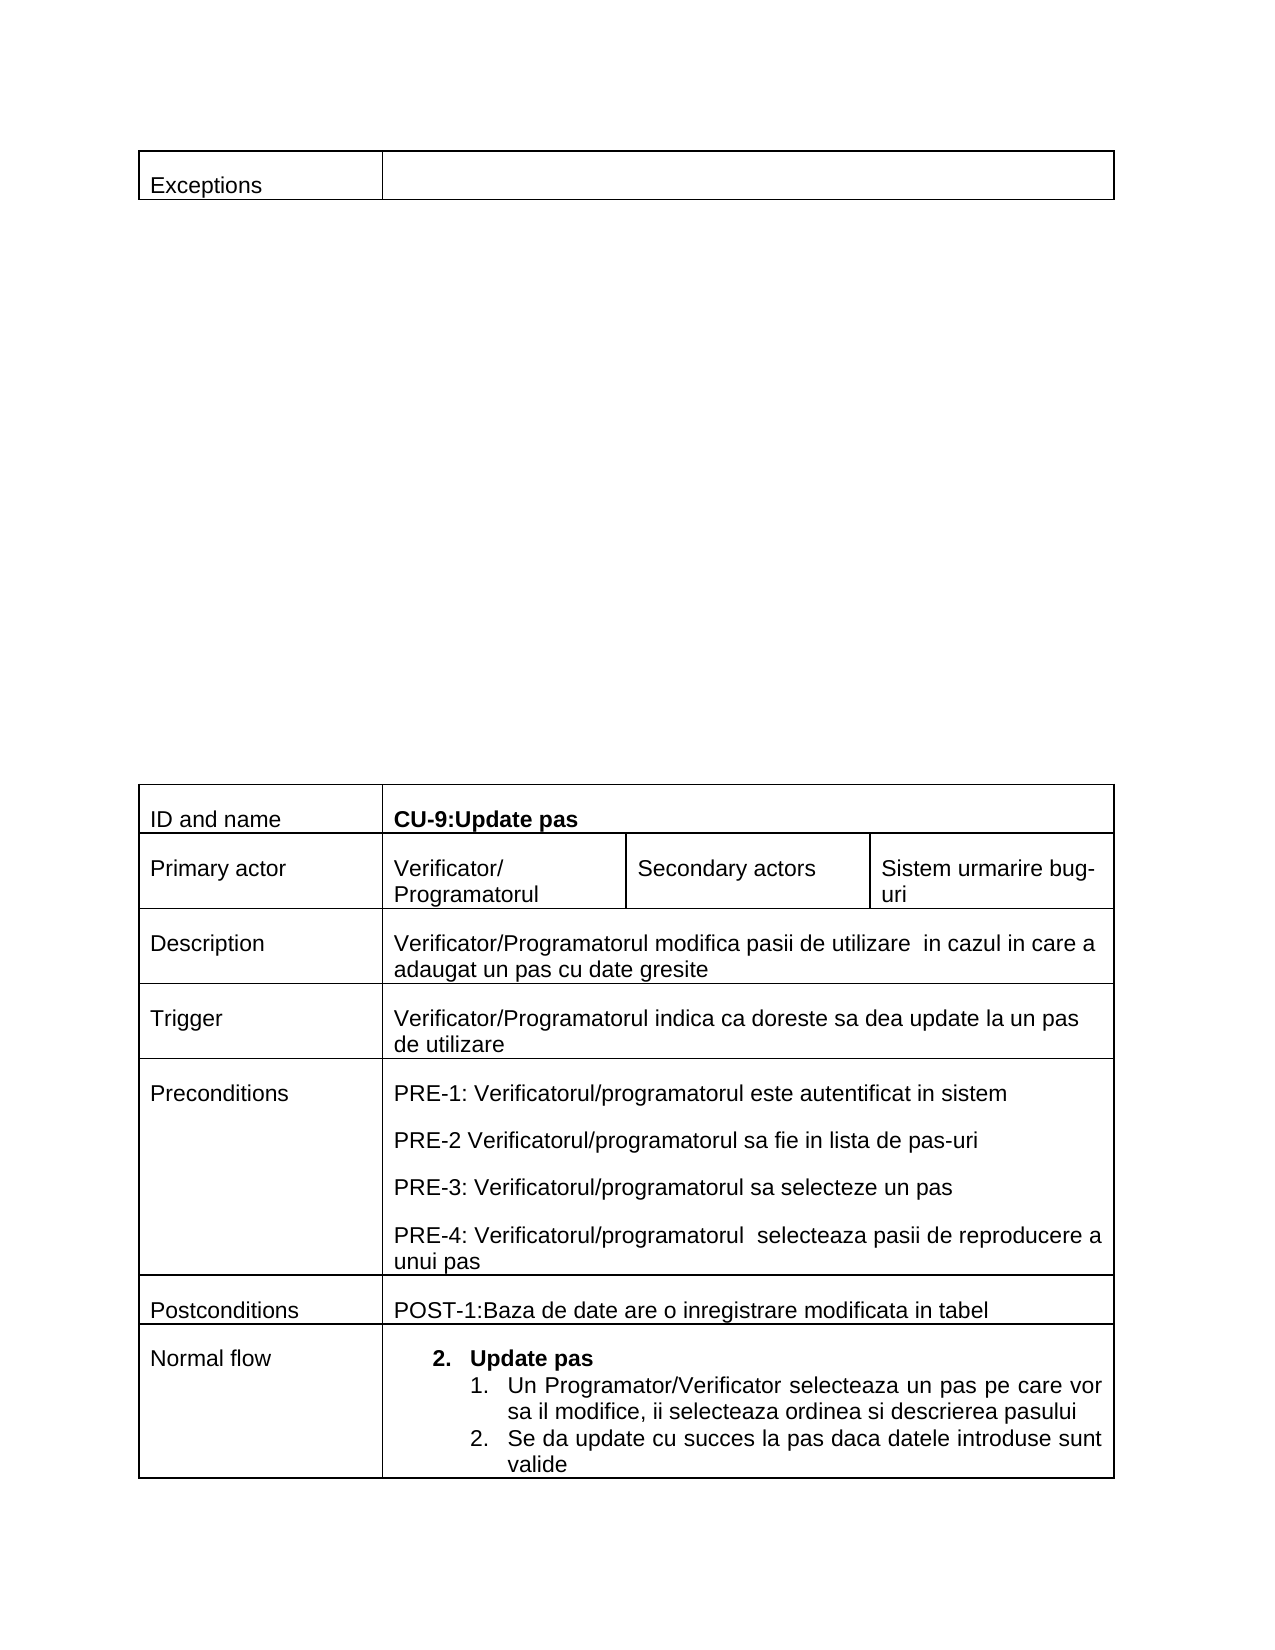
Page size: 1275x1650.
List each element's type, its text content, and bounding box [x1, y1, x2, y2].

table_cell Sistem urmarire bug-uri [871, 834, 1113, 907]
table_cell Description [140, 909, 382, 982]
table_cell Postconditions [140, 1276, 382, 1323]
table_cell POST-1:Baza de date are o inregistrare modificata in tabel [383, 1276, 1113, 1323]
table_cell Primary actor [140, 834, 382, 907]
table_cell Normal flow [140, 1325, 382, 1477]
table_cell Exceptions [140, 152, 382, 199]
table_header CU-9:Update pas [383, 785, 1113, 832]
table_cell PRE-1: Verificatorul/programatorul este autentificat in sistem PRE-2 Verificatorul/programatorul sa fie in lista de pas-uri PRE-3: Verificatorul/programatorul sa selecteze un pas PRE-4: Verificatorul/programatorul selecteaza pasii de reproducere a unui pas [383, 1059, 1113, 1274]
table_cell Verificator/Programatorul modifica pasii de utilizare in cazul in care a adaugat un pas cu date gresite [383, 909, 1113, 982]
table_header ID and name [140, 785, 382, 832]
table_cell Secondary actors [627, 834, 869, 907]
table_cell Preconditions [140, 1059, 382, 1274]
table_cell Update pas Un Programator/Verificator selecteaza un pas pe care vor sa il modifice, ii selecteaza ordinea si descrierea pasului Se da update cu succes la pas daca datele introduse sunt valide [383, 1325, 1113, 1477]
table_cell Verificator/Programatorul indica ca doreste sa dea update la un pas de utilizare [383, 984, 1113, 1058]
table_cell [383, 152, 1113, 199]
table_cell Verificator/Programatorul [383, 834, 625, 907]
table_cell Trigger [140, 984, 382, 1058]
